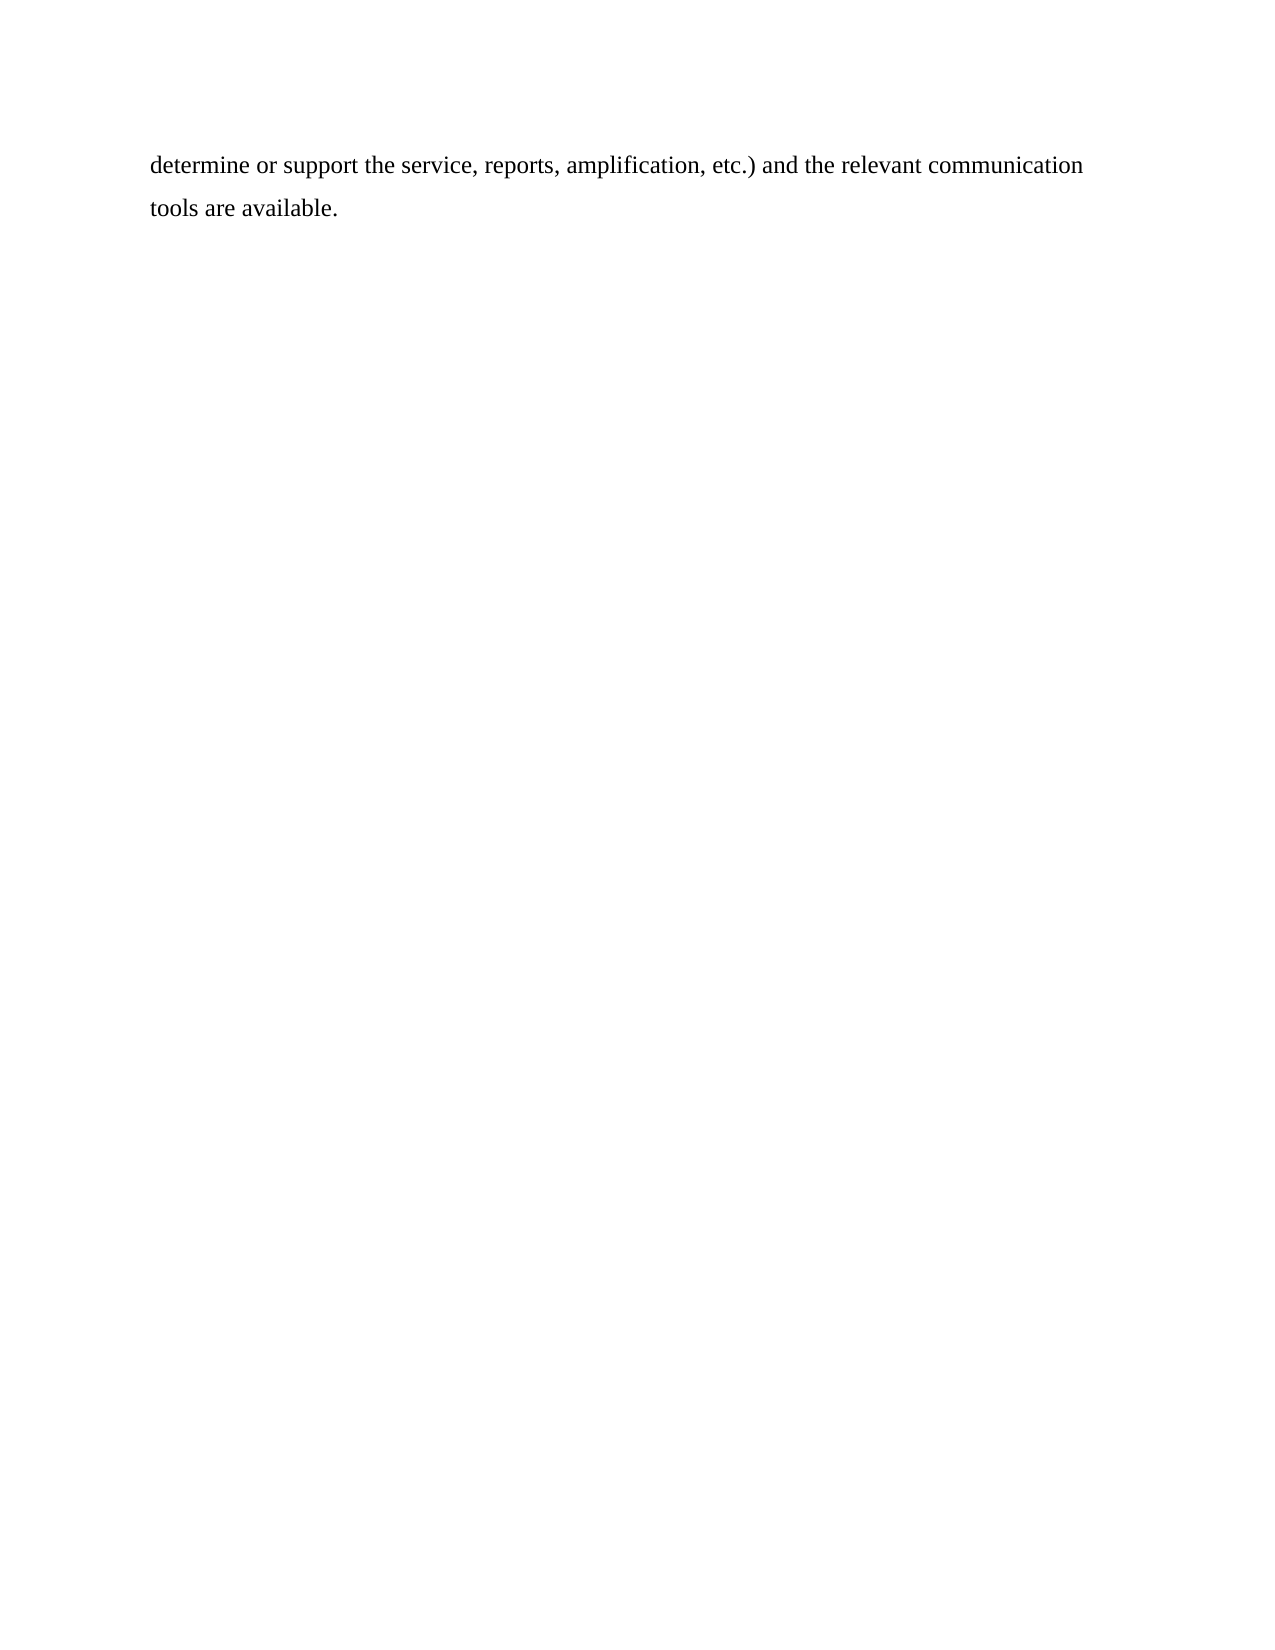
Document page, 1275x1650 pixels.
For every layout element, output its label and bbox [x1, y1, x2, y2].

text [150, 150, 1125, 222]
